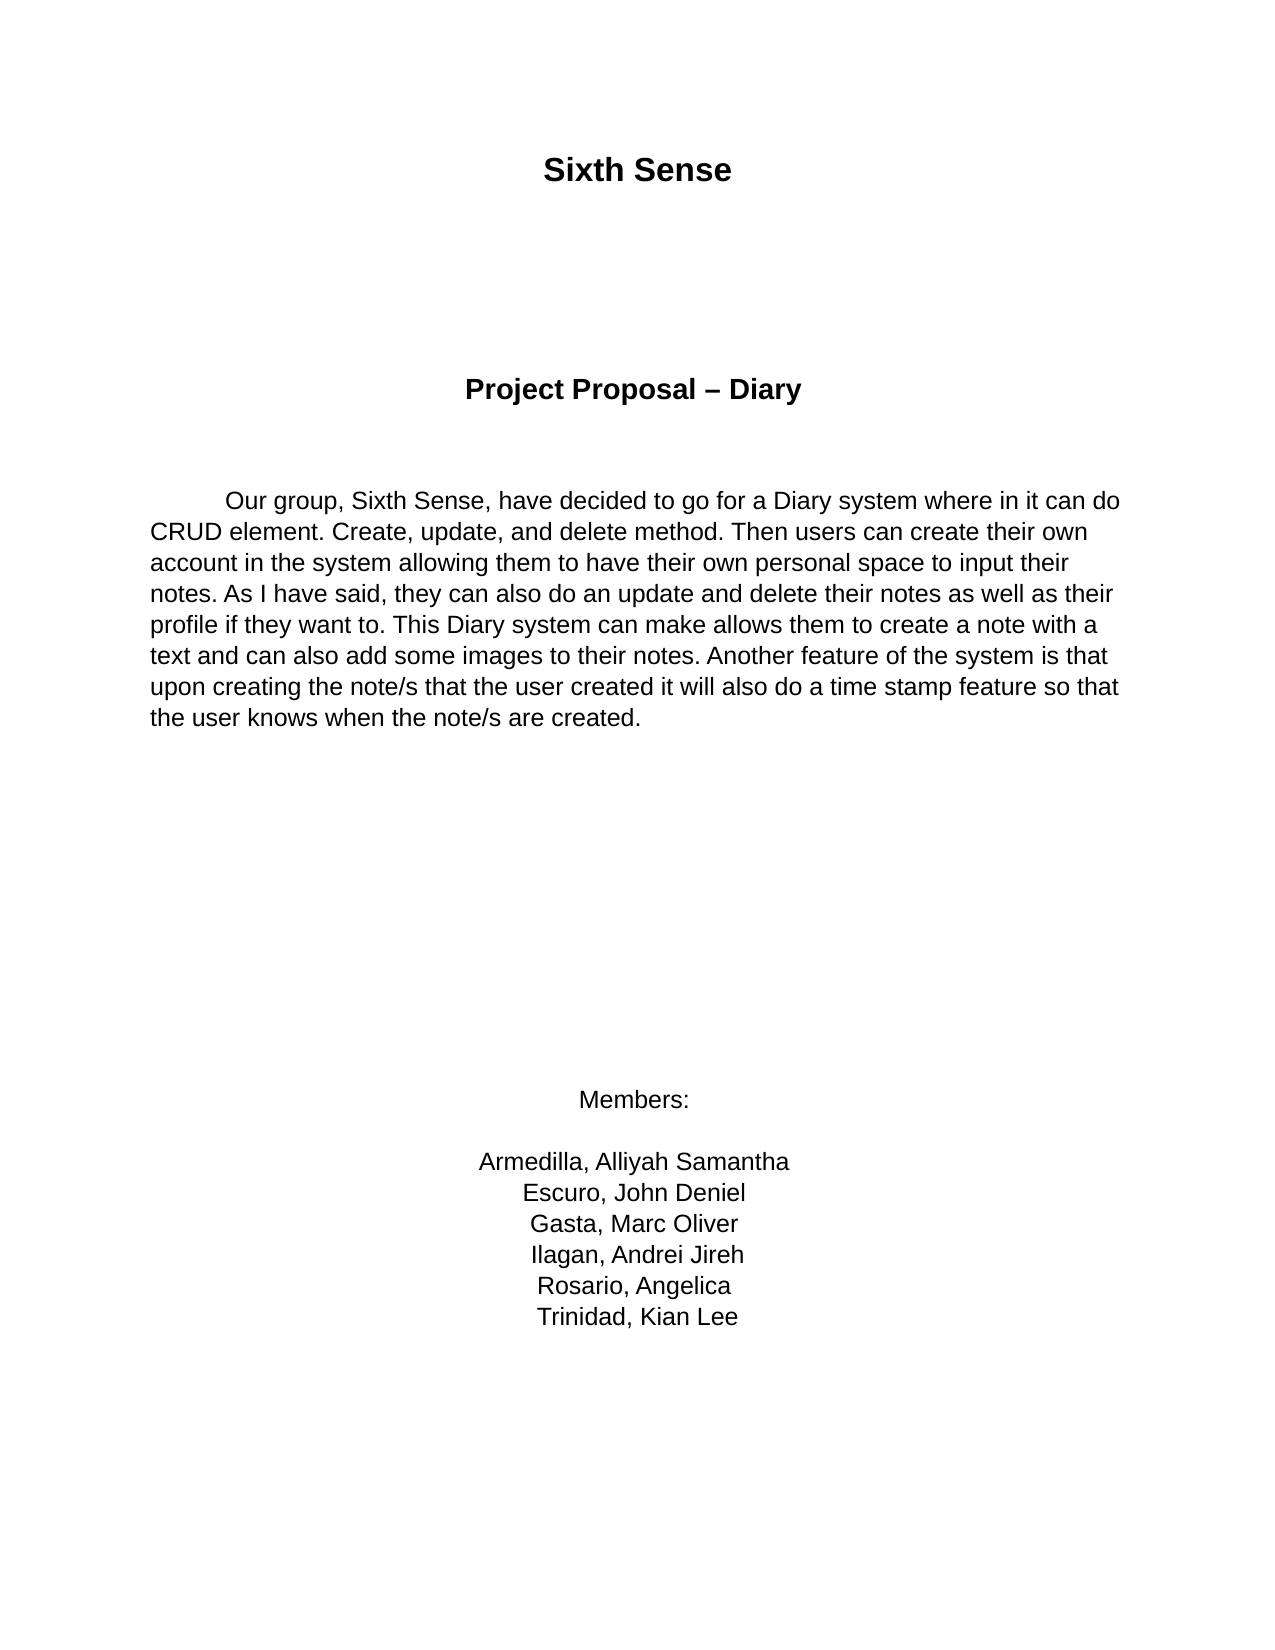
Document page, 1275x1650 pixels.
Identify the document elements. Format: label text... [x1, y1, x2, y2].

text Project Proposal – Diary [150, 372, 1125, 467]
text Sixth Sense [150, 150, 1125, 188]
text Our group, Sixth Sense, have decided to go for a Diary system where in it can do CRUD element. Create, update, and delete method. Then users can create their own account in the system allowing them to have their own personal space to input their notes. As I have said, they can also do an update and delete their notes as well as their profile if they want to. This Diary system can make allows them to create a note with a text and can also add some images to their notes. Another feature of the system is that upon creating the note/s that the user created it will also do a time stamp feature so that the user knows when the note/s are created. [150, 486, 1125, 732]
text Members: Armedilla, Alliyah Samantha Escuro, John Deniel Gasta, Marc Oliver Ilagan, Andrei Jireh Rosario, Angelica Trinidad, Kian Lee [150, 1085, 1125, 1331]
